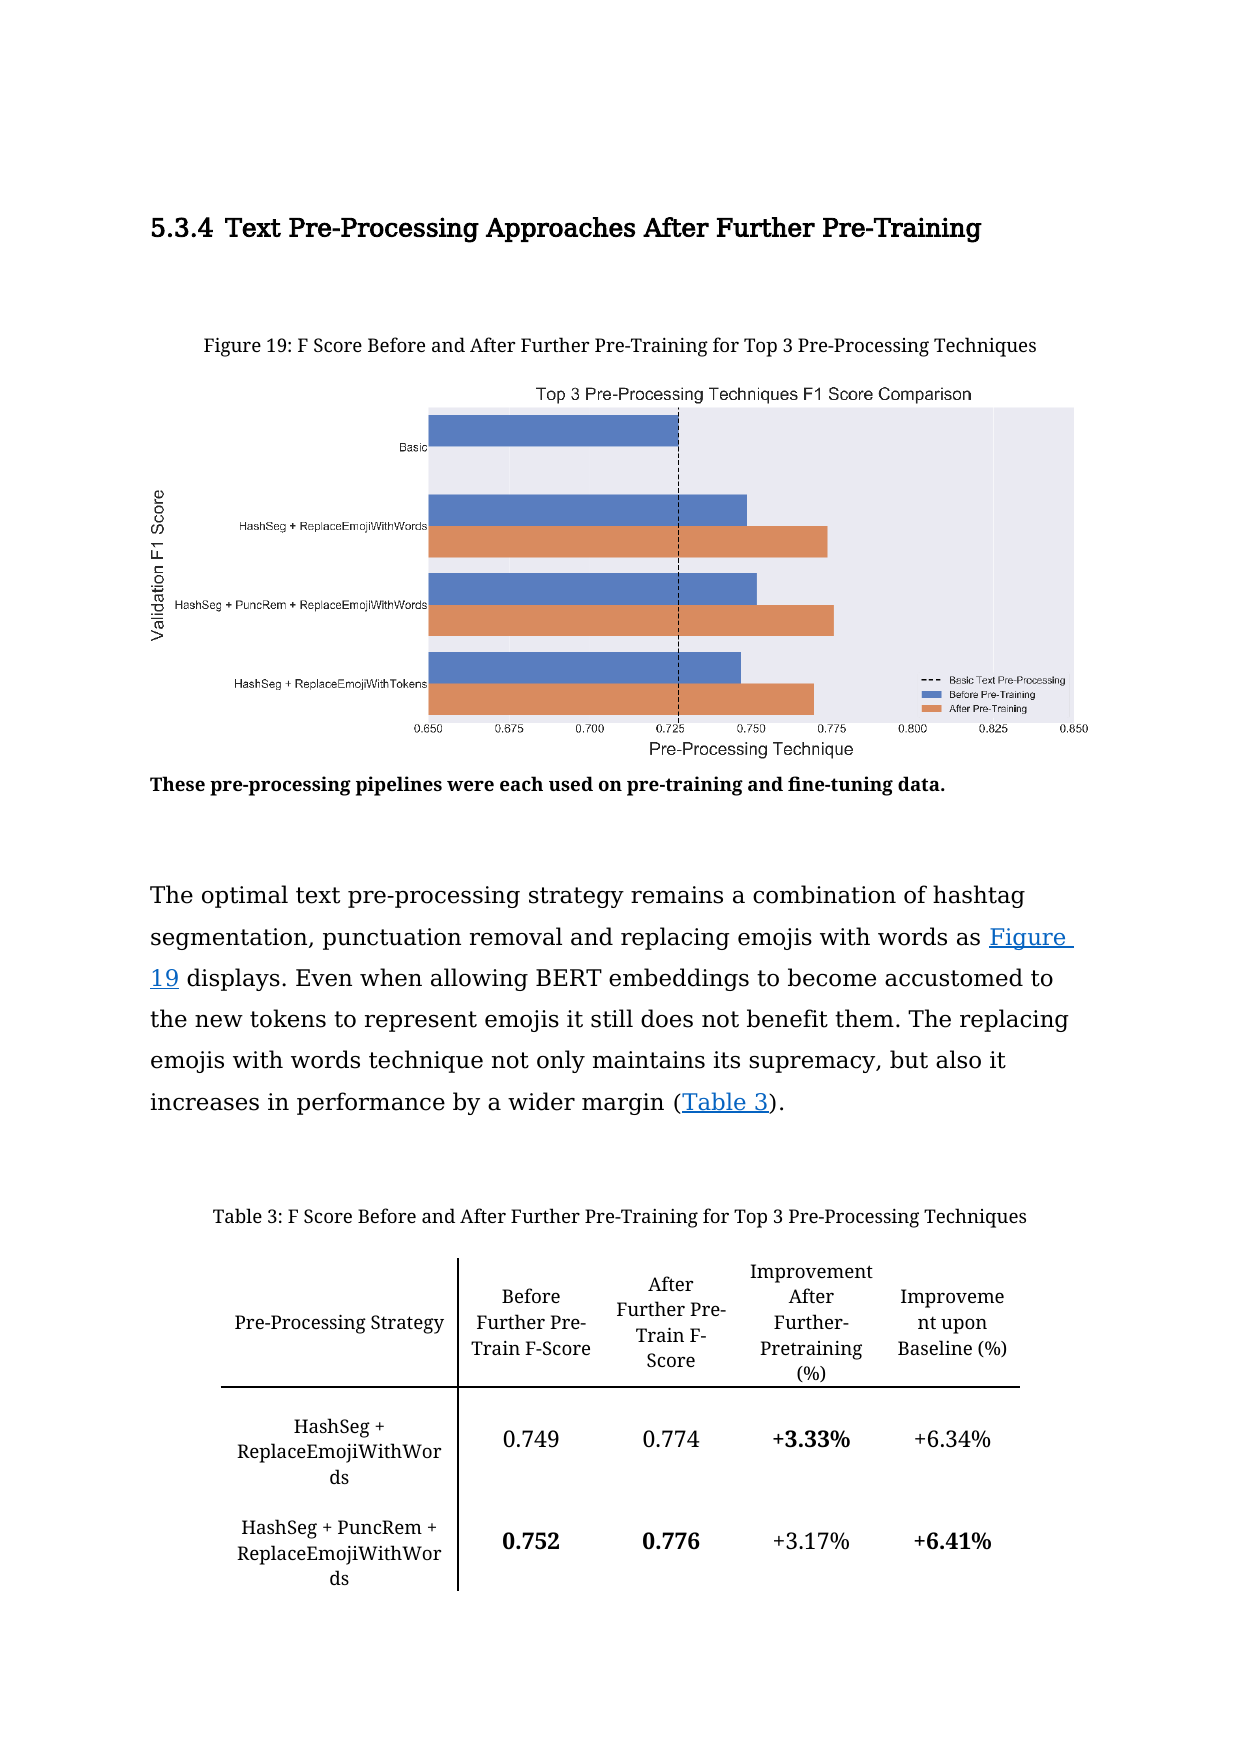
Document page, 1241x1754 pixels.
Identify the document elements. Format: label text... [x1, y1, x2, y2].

table_header Pre-Processing Strategy [221, 1258, 457, 1386]
subtitle 5.3.4 Text Pre-Processing Approaches After Further Pre-Training [150, 212, 1090, 242]
text Table 3: F Score Before and After Further Pre-Training for Top 3 Pre-Processing Techniques [150, 1203, 1090, 1229]
table_cell HashSeg + PuncRem + ReplaceEmojiWithWords [221, 1490, 457, 1591]
table_cell 0.776 [605, 1490, 737, 1591]
table_cell HashSeg + ReplaceEmojiWithWords [221, 1388, 457, 1489]
table_cell 0.749 [459, 1388, 604, 1489]
text Figure 19: F Score Before and After Further Pre-Training for Top 3 Pre-Processing Techniques [150, 332, 1090, 357]
table_cell +3.33% [738, 1388, 885, 1489]
table_cell 0.752 [459, 1490, 604, 1591]
table_cell +6.34% [885, 1388, 1020, 1489]
table_header Improvement After Further-Pretraining (%) [738, 1258, 885, 1386]
table_header Improvement upon Baseline (%) [885, 1258, 1020, 1386]
picture [150, 386, 1089, 759]
table_cell +3.17% [738, 1490, 885, 1591]
table_header After Further Pre-Train F-Score [605, 1258, 737, 1386]
text The optimal text pre-processing strategy remains a combination of hashtag segmentation, punctuation removal and replacing emojis with words as Figure 19 displays. Even when allowing BERT embeddings to become accustomed to the new tokens to represent emojis it still does not benefit them. The replacing emojis with words technique not only maintains its supremacy, but also it increases in performance by a wider margin (Table 3). [150, 881, 1090, 1115]
table_header Before Further Pre-Train F-Score [459, 1258, 604, 1386]
table_cell 0.774 [605, 1388, 737, 1489]
table_cell +6.41% [885, 1490, 1020, 1591]
